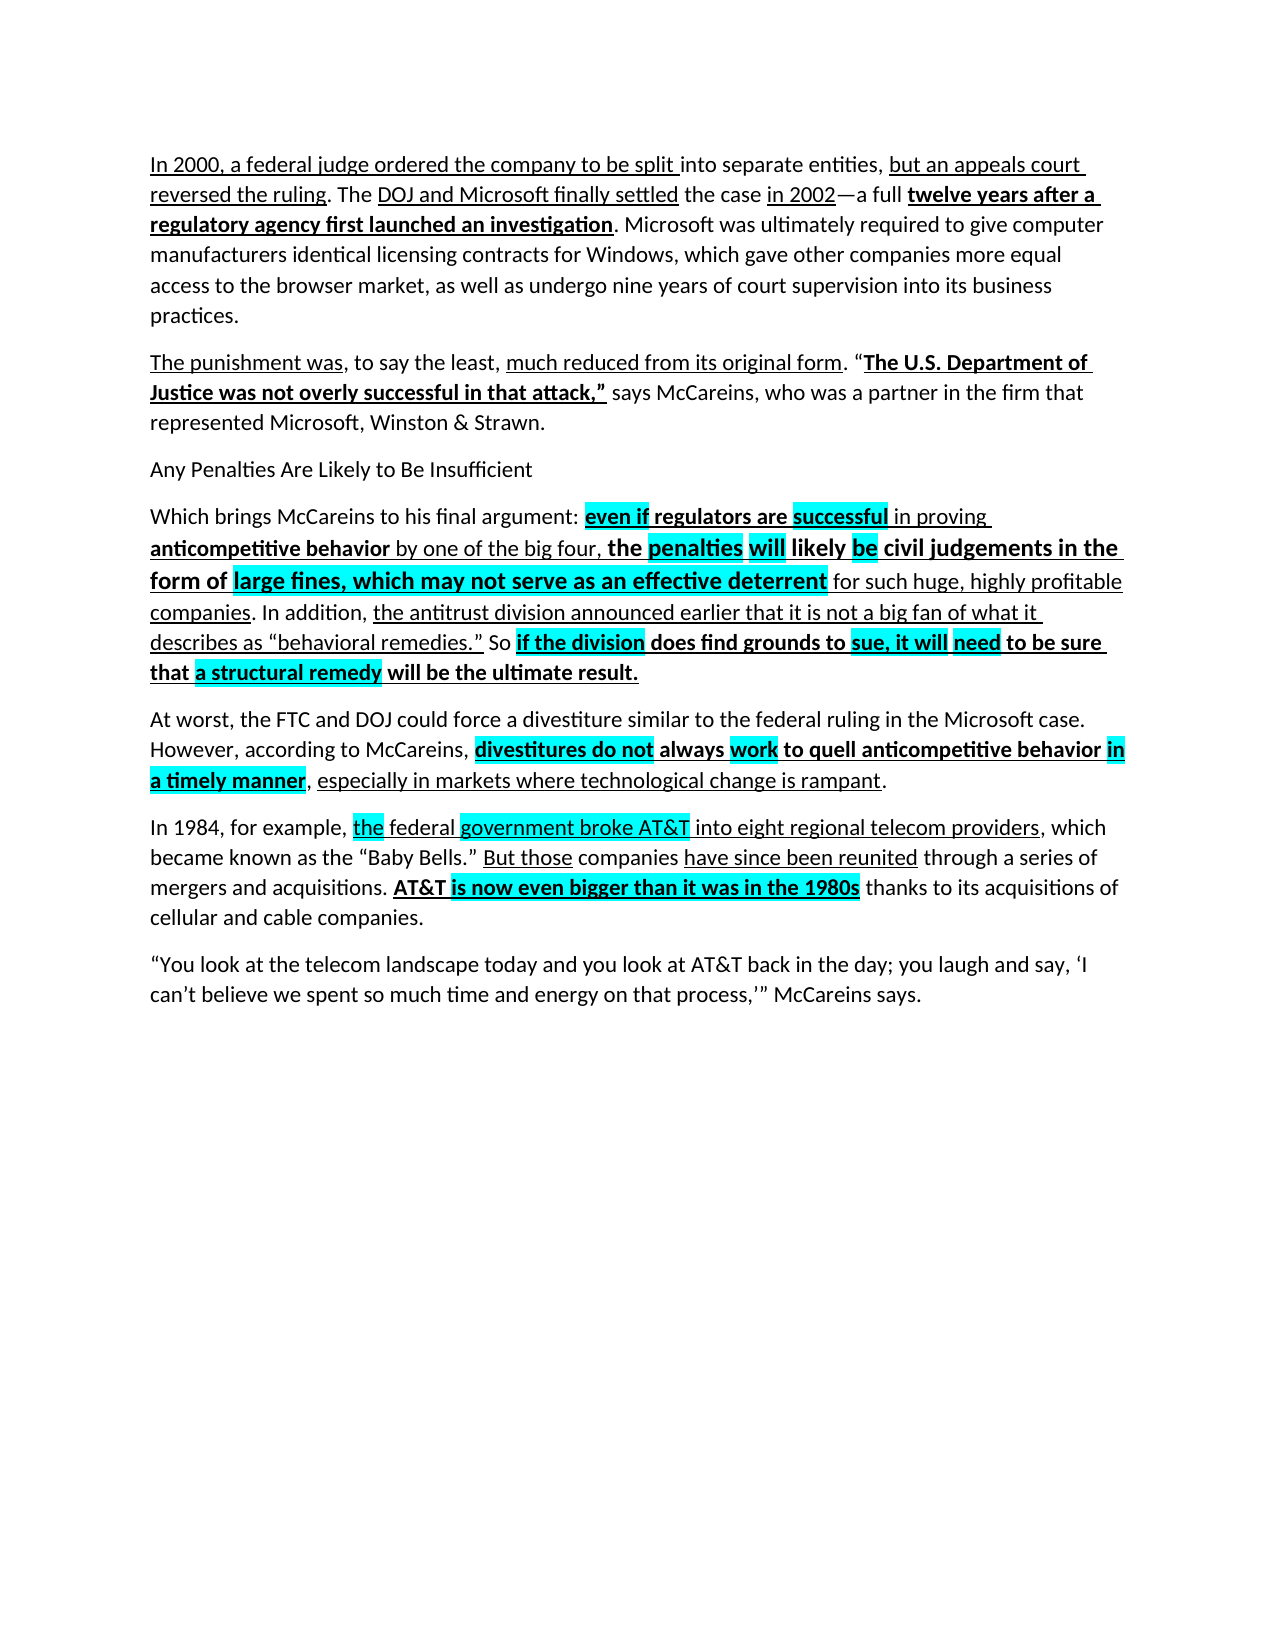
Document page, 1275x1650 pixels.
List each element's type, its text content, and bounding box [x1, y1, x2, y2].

text The punishment was, to say the least, much reduced from its original form. “The U.S. Department of Justice was not overly successful in that attack,” says McCareins, who was a partner in the firm that represented Microsoft, Winston & Strawn. [150, 348, 1125, 436]
text In 2000, a federal judge ordered the company to be split into separate entities, but an appeals court reversed the ruling. The DOJ and Microsoft finally settled the case in 2002—a full twelve years after a regulatory agency first launched an investigation. Microsoft was ultimately required to give computer manufacturers identical licensing contracts for Windows, which gave other companies more equal access to the browser market, as well as undergo nine years of court supervision into its business practices. [150, 150, 1125, 329]
text Which brings McCareins to his final argument: even if regulators are successful in proving anticompetitive behavior by one of the big four, the penalties will likely be civil judgements in the form of large fines, which may not serve as an effective deterrent for such huge, highly profitable companies. In addition, the antitrust division announced earlier that it is not a big fan of what it describes as “behavioral remedies.” So if the division does find grounds to sue, it will need to be sure that a structural remedy will be the ultimate result. [150, 502, 1125, 687]
text At worst, the FTC and DOJ could force a divestiture similar to the federal ruling in the Microsoft case. However, according to McCareins, divestitures do not always work to quell anticompetitive behavior in a timely manner, especially in markets where technological change is rampant. [150, 705, 1125, 794]
text “You look at the telecom landscape today and you look at AT&T back in the day; you laugh and say, ‘I can’t believe we spent so much time and energy on that process,’” McCareins says. [150, 950, 1125, 1008]
text In 1984, for example, the federal government broke AT&T into eight regional telecom providers, which became known as the “Baby Bells.” But those companies have since been reunited through a series of mergers and acquisitions. AT&T is now even bigger than it was in the 1980s thanks to its acquisitions of cellular and cable companies. [150, 813, 1125, 931]
text Any Penalties Are Likely to Be Insufficient [150, 455, 1125, 483]
